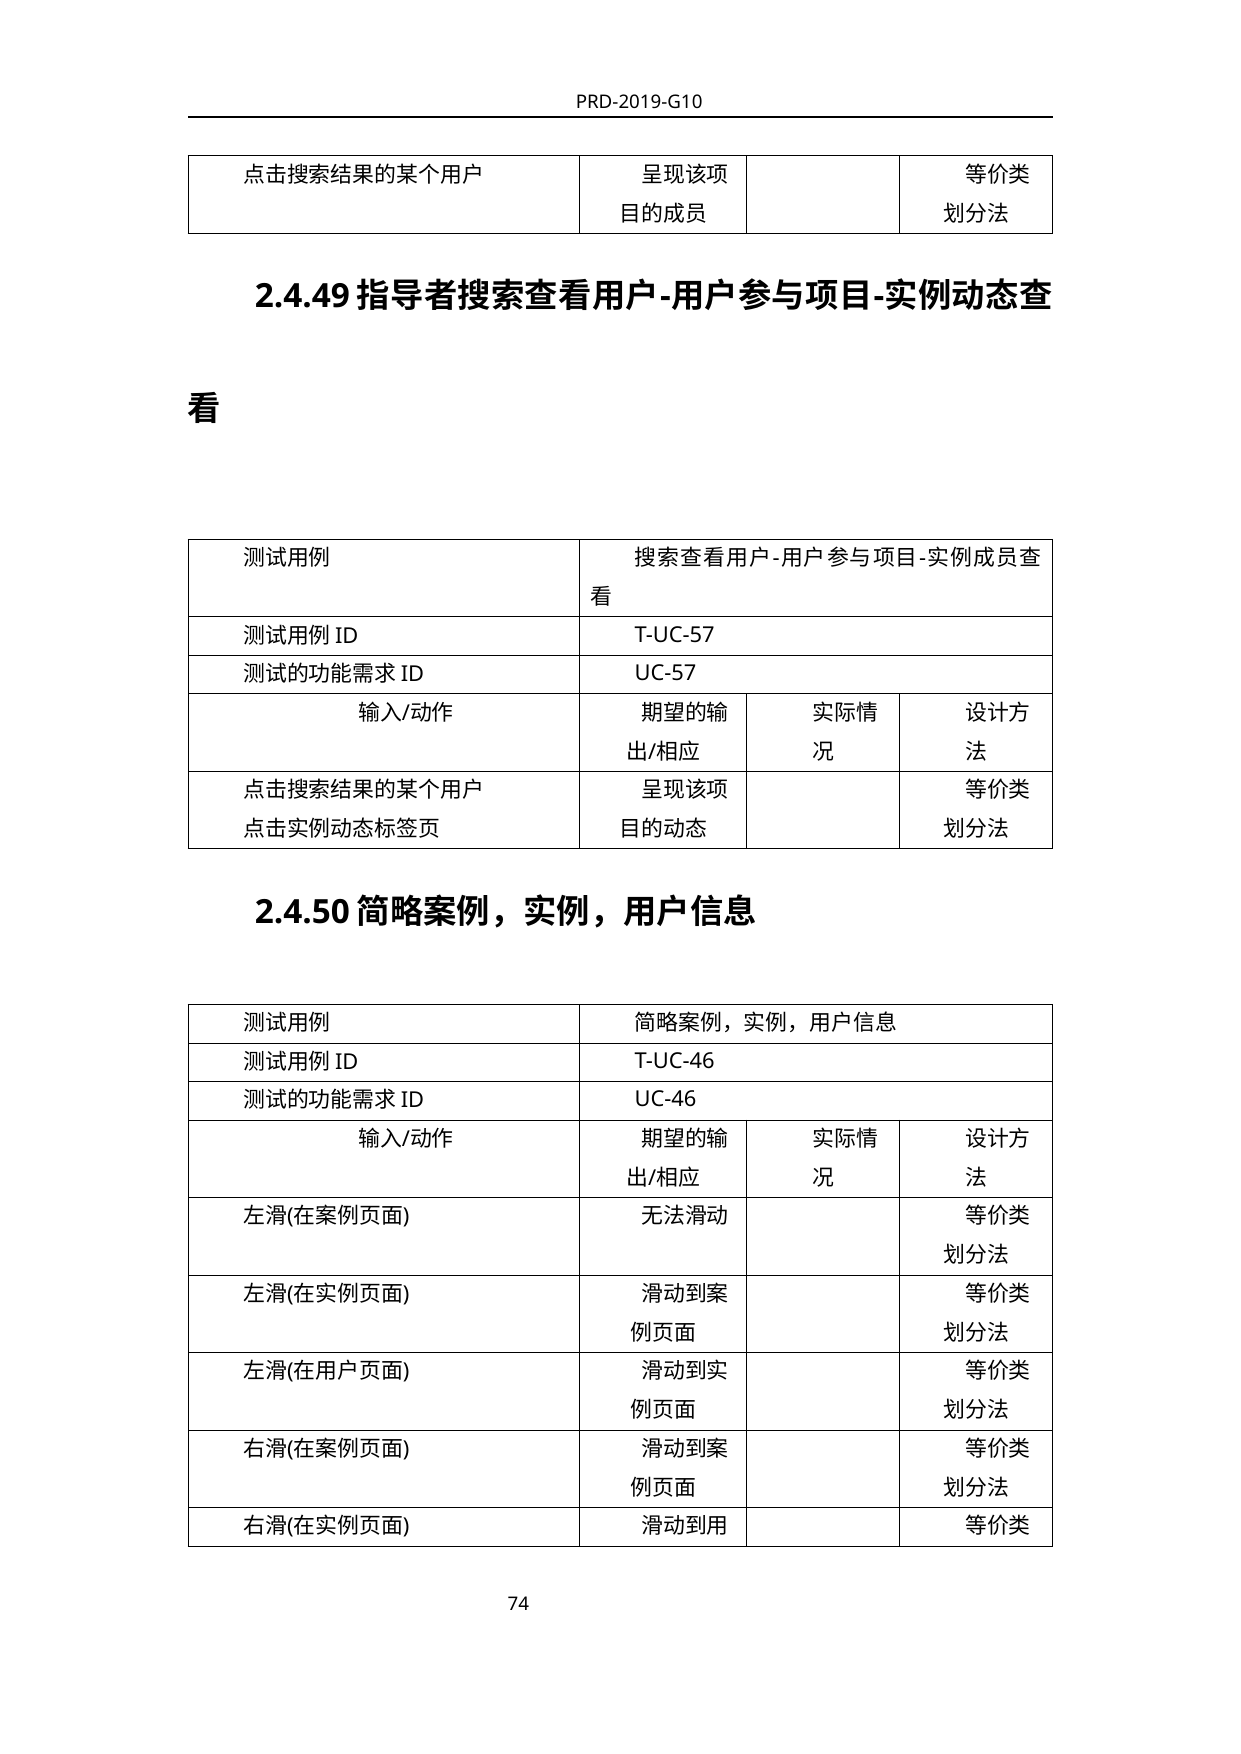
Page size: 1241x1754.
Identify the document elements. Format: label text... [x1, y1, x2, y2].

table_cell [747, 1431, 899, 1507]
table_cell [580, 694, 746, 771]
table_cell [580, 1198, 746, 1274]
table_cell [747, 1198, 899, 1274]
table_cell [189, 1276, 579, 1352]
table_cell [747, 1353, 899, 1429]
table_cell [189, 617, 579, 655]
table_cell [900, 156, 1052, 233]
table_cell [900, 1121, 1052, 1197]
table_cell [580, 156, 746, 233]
subtitle 2.4.49指导者搜索查看用户-用户参与项目-实例动态查看 [187, 261, 1053, 438]
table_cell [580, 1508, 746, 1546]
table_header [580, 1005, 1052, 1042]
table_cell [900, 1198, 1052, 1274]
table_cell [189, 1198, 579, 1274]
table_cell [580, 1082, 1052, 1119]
subtitle 2.4.50简略案例，实例，用户信息 [187, 876, 1053, 941]
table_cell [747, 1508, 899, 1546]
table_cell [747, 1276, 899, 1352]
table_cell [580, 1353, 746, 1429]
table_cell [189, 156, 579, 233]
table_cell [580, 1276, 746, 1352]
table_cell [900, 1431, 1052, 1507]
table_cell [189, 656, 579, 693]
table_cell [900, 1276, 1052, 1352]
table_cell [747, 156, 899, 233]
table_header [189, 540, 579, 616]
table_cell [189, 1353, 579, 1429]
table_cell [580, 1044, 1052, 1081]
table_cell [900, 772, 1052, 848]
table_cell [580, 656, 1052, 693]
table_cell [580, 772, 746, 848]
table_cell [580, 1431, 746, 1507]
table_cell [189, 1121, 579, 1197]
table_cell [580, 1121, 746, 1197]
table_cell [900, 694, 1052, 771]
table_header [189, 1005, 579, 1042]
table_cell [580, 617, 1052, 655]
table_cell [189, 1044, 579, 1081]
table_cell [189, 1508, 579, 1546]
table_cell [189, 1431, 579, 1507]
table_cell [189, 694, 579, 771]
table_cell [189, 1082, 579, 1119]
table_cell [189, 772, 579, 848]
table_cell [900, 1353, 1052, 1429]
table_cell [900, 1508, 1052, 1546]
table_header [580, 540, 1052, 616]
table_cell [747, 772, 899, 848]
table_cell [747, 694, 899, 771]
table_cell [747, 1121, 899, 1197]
